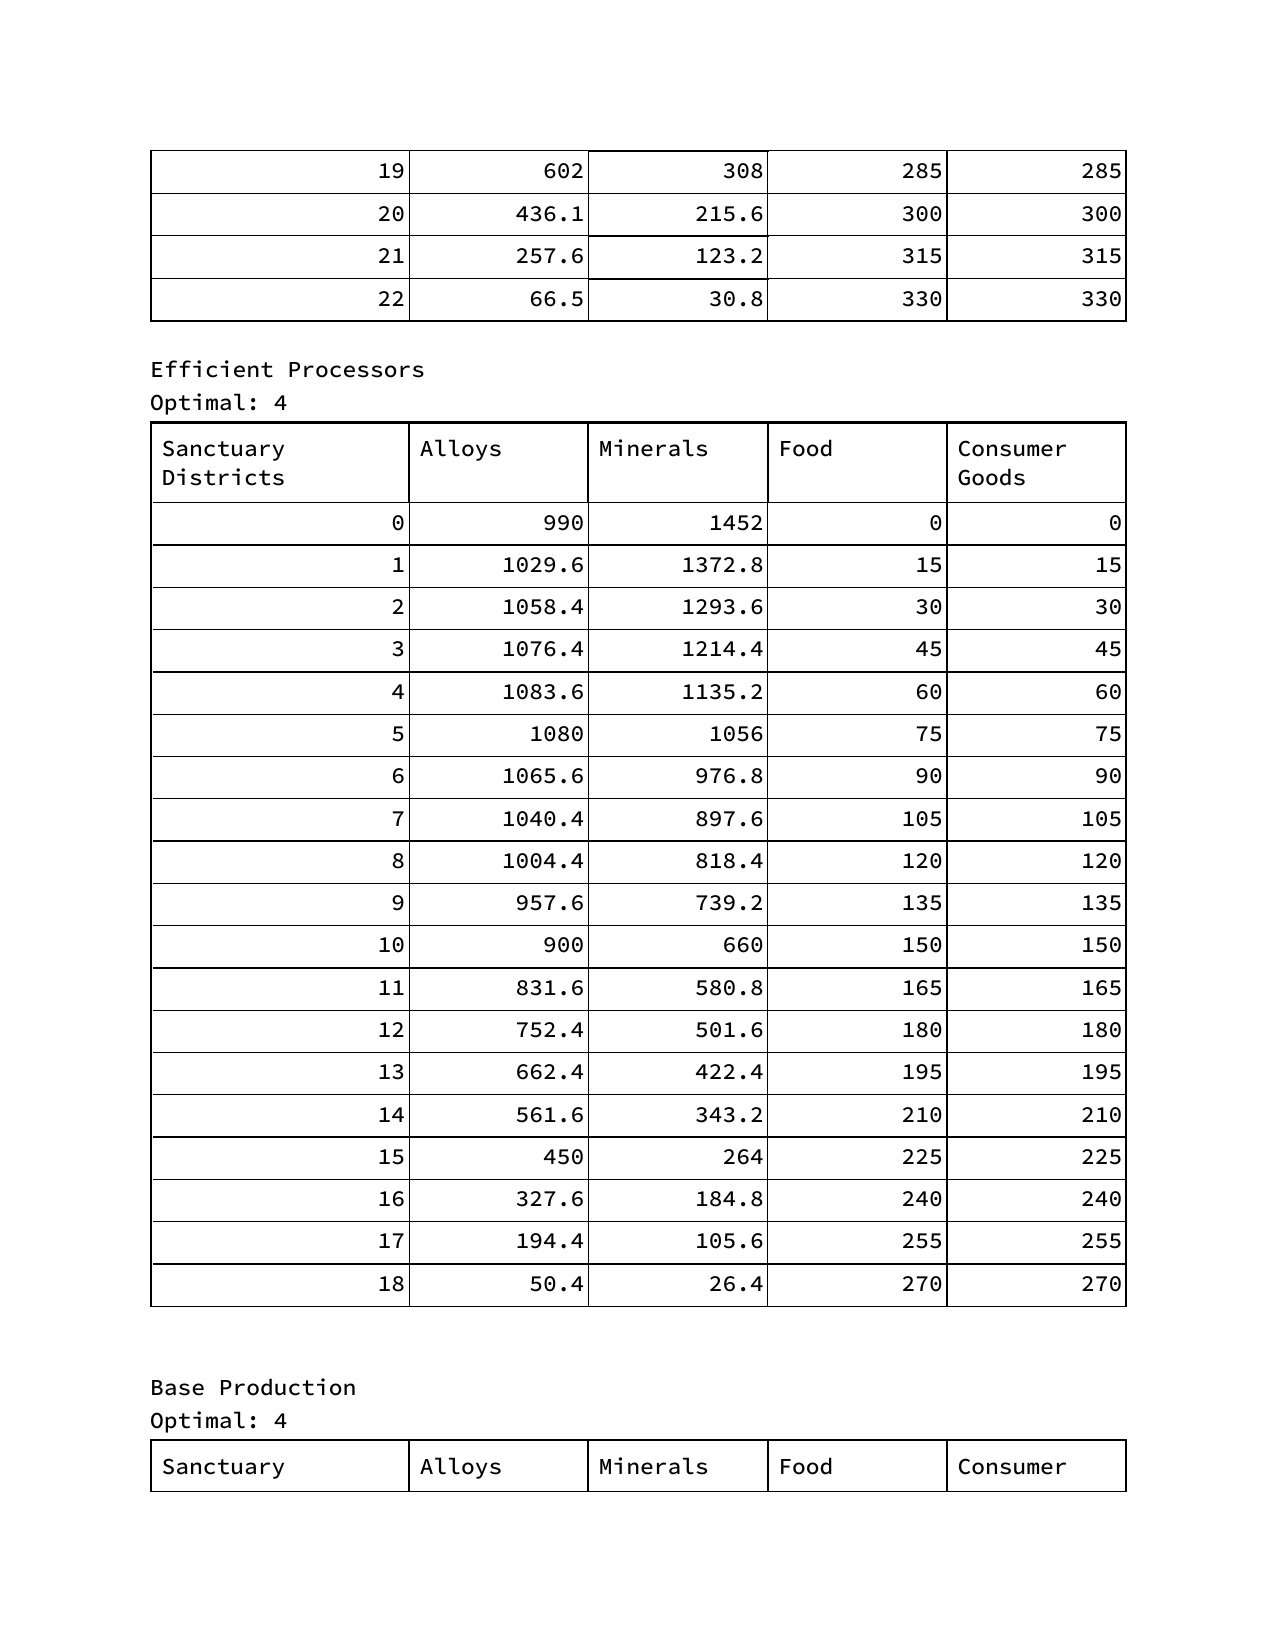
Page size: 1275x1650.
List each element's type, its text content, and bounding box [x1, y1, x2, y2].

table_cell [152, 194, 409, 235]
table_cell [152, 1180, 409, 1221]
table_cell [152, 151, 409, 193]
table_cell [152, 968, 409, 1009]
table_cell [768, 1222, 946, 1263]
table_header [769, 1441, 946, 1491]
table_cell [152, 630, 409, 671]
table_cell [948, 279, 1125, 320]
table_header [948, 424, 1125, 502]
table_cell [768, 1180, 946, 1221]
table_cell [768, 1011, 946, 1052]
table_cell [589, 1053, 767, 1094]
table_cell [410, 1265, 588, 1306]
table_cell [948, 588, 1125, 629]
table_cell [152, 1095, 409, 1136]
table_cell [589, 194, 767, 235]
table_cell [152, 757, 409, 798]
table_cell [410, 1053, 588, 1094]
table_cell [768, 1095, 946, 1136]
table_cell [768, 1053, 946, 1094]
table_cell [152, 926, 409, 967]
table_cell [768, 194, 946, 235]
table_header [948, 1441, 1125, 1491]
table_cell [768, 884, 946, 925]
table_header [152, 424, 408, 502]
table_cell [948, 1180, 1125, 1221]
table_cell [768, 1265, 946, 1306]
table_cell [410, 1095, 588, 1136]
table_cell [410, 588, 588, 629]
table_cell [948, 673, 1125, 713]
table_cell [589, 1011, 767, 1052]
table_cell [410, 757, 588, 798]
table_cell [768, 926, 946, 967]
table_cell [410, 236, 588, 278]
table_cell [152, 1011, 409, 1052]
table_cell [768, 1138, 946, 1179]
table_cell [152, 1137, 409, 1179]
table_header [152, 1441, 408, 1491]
text Base Production [150, 1373, 1125, 1402]
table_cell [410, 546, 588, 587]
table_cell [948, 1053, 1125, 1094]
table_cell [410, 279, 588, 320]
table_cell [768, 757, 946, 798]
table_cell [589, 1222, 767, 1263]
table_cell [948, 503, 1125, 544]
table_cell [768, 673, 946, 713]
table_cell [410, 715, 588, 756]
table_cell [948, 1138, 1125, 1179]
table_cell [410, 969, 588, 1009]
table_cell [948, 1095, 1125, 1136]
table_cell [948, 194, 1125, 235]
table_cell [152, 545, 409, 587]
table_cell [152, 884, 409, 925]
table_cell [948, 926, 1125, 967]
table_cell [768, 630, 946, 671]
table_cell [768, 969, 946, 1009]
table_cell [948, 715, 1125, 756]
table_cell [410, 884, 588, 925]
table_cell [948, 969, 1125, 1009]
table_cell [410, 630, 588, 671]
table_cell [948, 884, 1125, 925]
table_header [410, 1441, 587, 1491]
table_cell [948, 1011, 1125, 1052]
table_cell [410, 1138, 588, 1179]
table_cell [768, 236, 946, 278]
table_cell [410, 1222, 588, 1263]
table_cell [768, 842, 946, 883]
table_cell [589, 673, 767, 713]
text Optimal: 4 [150, 388, 1125, 417]
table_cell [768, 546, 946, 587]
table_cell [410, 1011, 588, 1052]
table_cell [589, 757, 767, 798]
text Optimal: 4 [150, 1406, 1125, 1435]
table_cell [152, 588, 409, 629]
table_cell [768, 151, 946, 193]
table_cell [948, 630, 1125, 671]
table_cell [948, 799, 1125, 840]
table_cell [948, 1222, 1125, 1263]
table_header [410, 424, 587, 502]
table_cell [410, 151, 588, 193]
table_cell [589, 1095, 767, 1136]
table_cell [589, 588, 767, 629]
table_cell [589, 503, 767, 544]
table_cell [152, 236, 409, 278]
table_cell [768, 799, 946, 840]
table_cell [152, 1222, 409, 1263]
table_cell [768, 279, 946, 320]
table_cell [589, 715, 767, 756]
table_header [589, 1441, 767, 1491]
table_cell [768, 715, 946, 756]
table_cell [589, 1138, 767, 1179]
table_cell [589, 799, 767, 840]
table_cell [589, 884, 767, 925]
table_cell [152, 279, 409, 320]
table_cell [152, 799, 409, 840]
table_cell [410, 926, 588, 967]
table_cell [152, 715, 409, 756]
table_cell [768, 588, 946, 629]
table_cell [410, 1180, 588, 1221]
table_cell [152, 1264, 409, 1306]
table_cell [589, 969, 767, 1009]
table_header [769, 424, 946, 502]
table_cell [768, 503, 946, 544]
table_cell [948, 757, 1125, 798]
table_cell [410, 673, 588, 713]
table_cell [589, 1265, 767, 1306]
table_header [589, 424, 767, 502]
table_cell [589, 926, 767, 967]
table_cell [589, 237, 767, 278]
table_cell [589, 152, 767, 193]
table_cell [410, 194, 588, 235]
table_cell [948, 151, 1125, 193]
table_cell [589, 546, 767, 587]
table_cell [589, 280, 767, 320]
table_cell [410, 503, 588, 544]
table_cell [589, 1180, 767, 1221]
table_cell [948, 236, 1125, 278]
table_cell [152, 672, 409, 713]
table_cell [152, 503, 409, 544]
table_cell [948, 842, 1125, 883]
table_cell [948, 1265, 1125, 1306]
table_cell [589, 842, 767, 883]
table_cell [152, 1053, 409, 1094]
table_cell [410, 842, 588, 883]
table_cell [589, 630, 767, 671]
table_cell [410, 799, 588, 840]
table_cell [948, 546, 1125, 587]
text Efficient Processors [150, 355, 1125, 384]
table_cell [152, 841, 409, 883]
